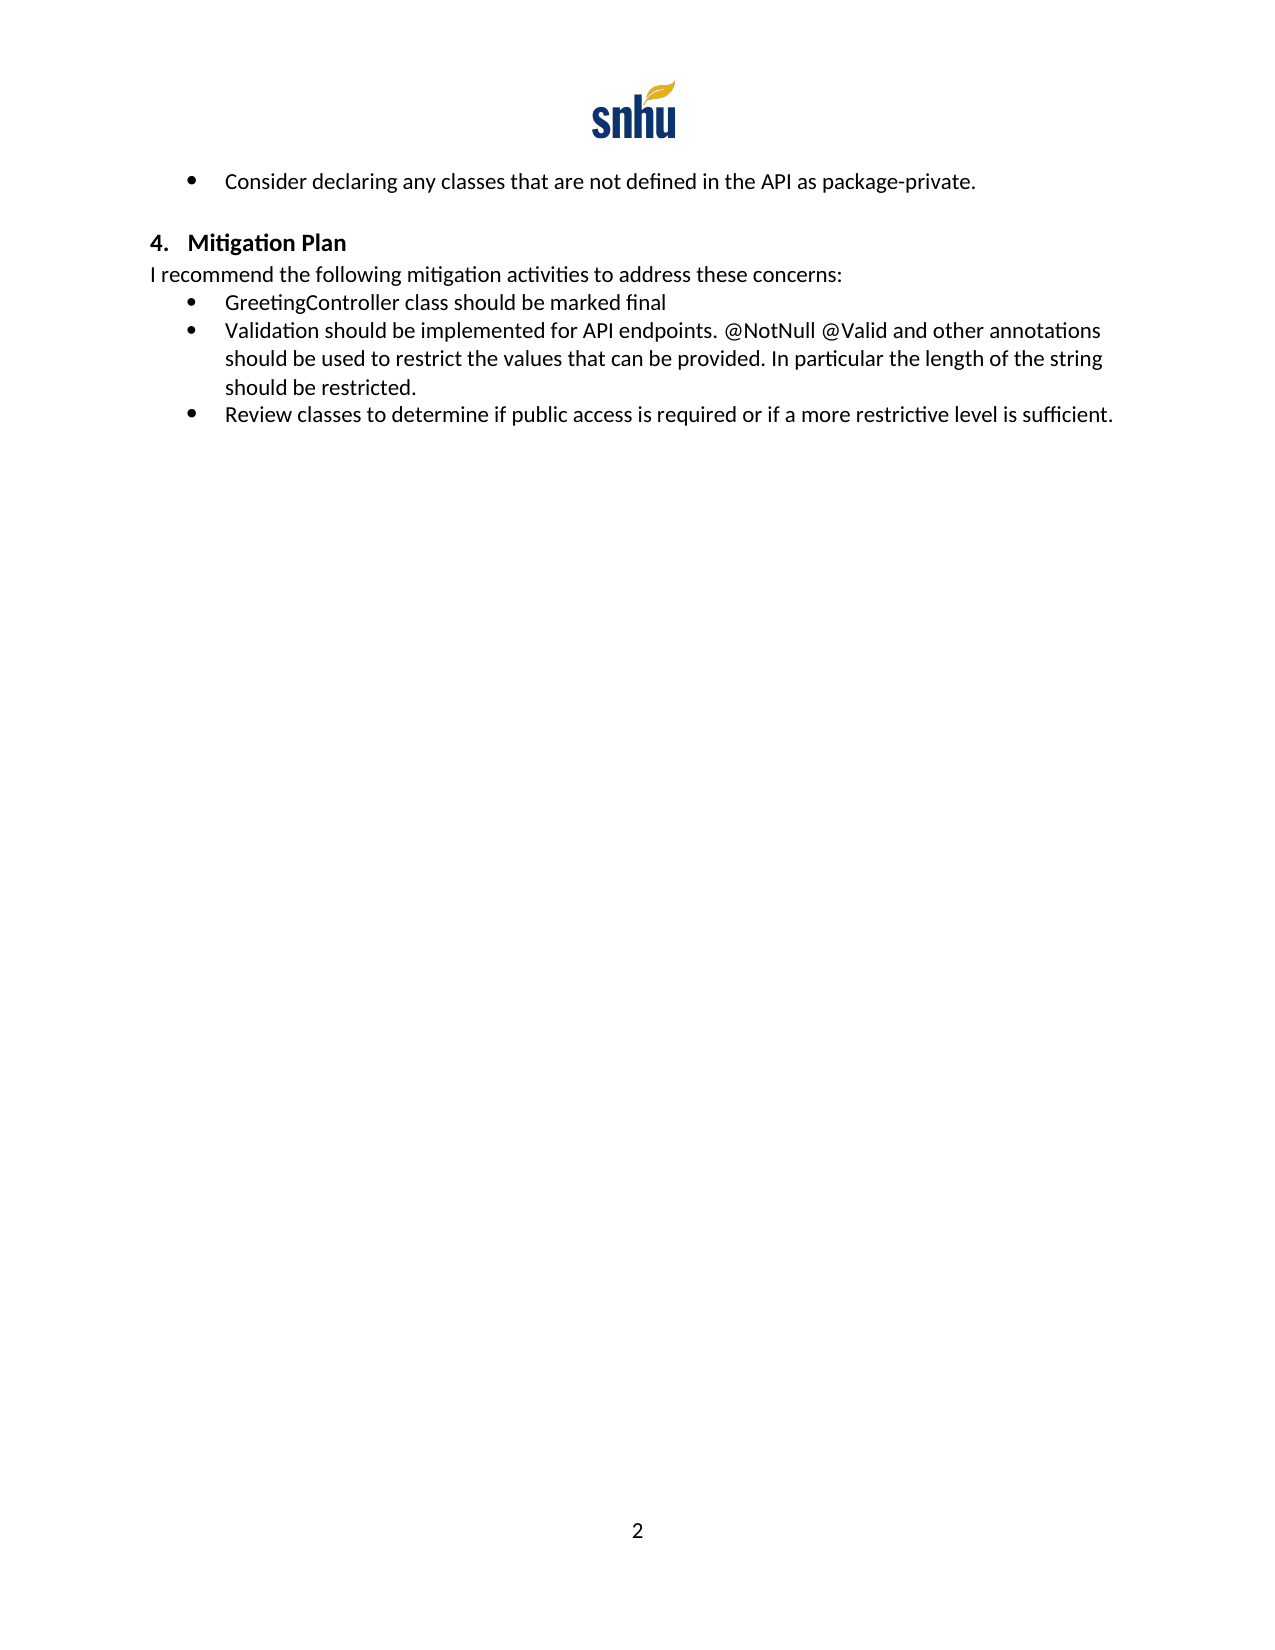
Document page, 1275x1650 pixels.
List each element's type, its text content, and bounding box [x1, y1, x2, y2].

list Consider declaring any classes that are not defined in the API as package-private. [187, 167, 1125, 195]
picture [573, 75, 702, 147]
list GreetingController class should be marked final [187, 288, 1125, 317]
list Validation should be implemented for API endpoints. @NotNull @Valid and other annotations should be used to restrict the values that can be provided. In particular the length of the string should be restricted. [187, 317, 1125, 401]
list Review classes to determine if public access is required or if a more restrictive level is sufficient. [187, 401, 1125, 429]
text I recommend the following mitigation activities to address these concerns: [150, 261, 1125, 288]
subtitle Mitigation Plan [150, 228, 1125, 258]
